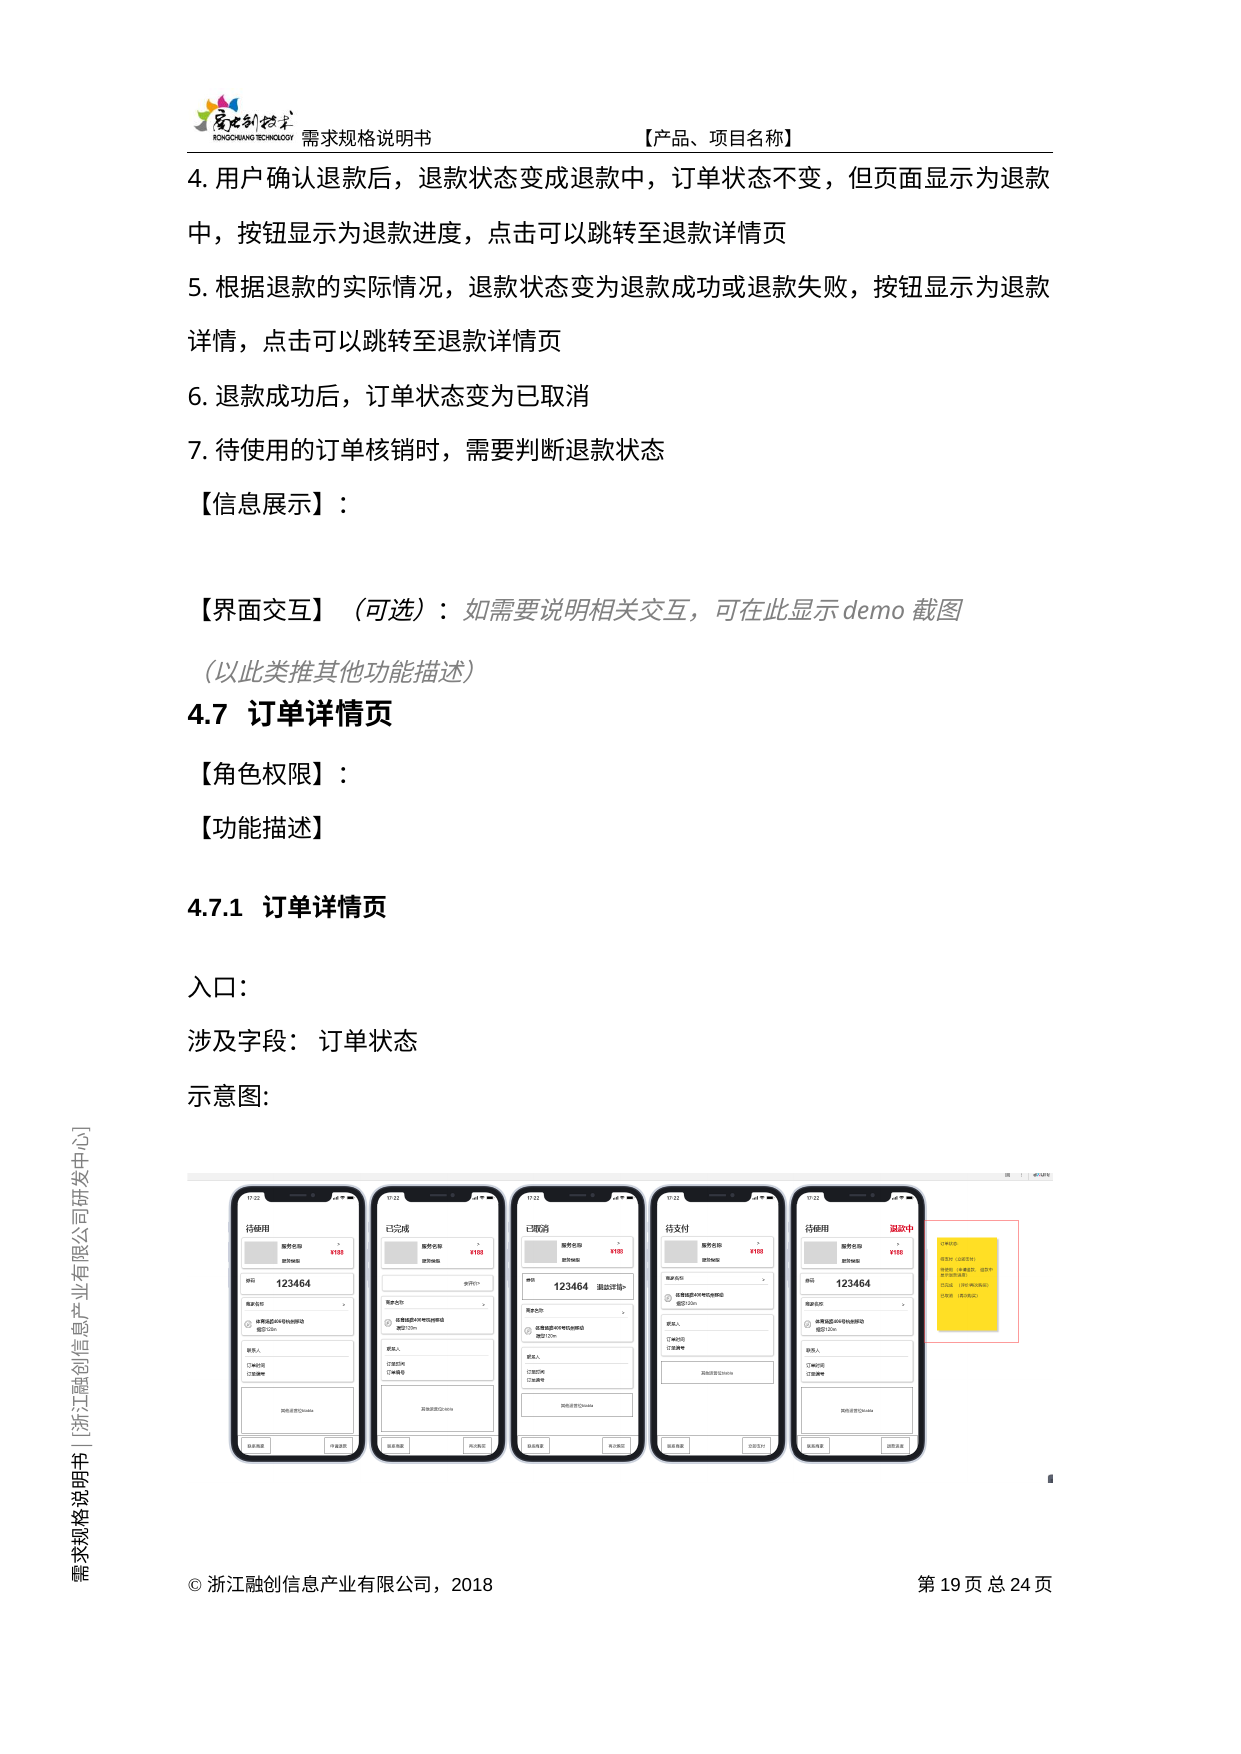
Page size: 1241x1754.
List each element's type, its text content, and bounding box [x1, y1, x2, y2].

picture [187, 1173, 1053, 1483]
text 示意图: [187, 1076, 1053, 1112]
text 【界面交互】（可选）：如需要说明相关交互，可在此显示demo截图 [187, 590, 1053, 627]
text 涉及字段： 订单状态 [187, 1022, 1053, 1058]
text 6. 退款成功后，订单状态变为已取消 [187, 376, 1053, 412]
text 【角色权限】： [187, 754, 1053, 790]
text （以此类推其他功能描述） [187, 645, 1053, 691]
text 4. 用户确认退款后，退款状态变成退款中，订单状态不变，但页面显示为退款中，按钮显示为退款进度，点击可以跳转至退款详情页 [187, 159, 1053, 249]
text 【功能描述】 [187, 808, 1053, 845]
text 入口： [187, 967, 1053, 1003]
picture [187, 88, 302, 145]
subtitle 订单详情页 [187, 888, 1053, 924]
text 【信息展示】： [187, 485, 1053, 521]
text 5. 根据退款的实际情况，退款状态变为退款成功或退款失败，按钮显示为退款详情，点击可以跳转至退款详情页 [187, 267, 1053, 358]
text 7. 待使用的订单核销时，需要判断退款状态 [187, 431, 1053, 467]
subtitle 订单详情页 [187, 691, 1053, 733]
